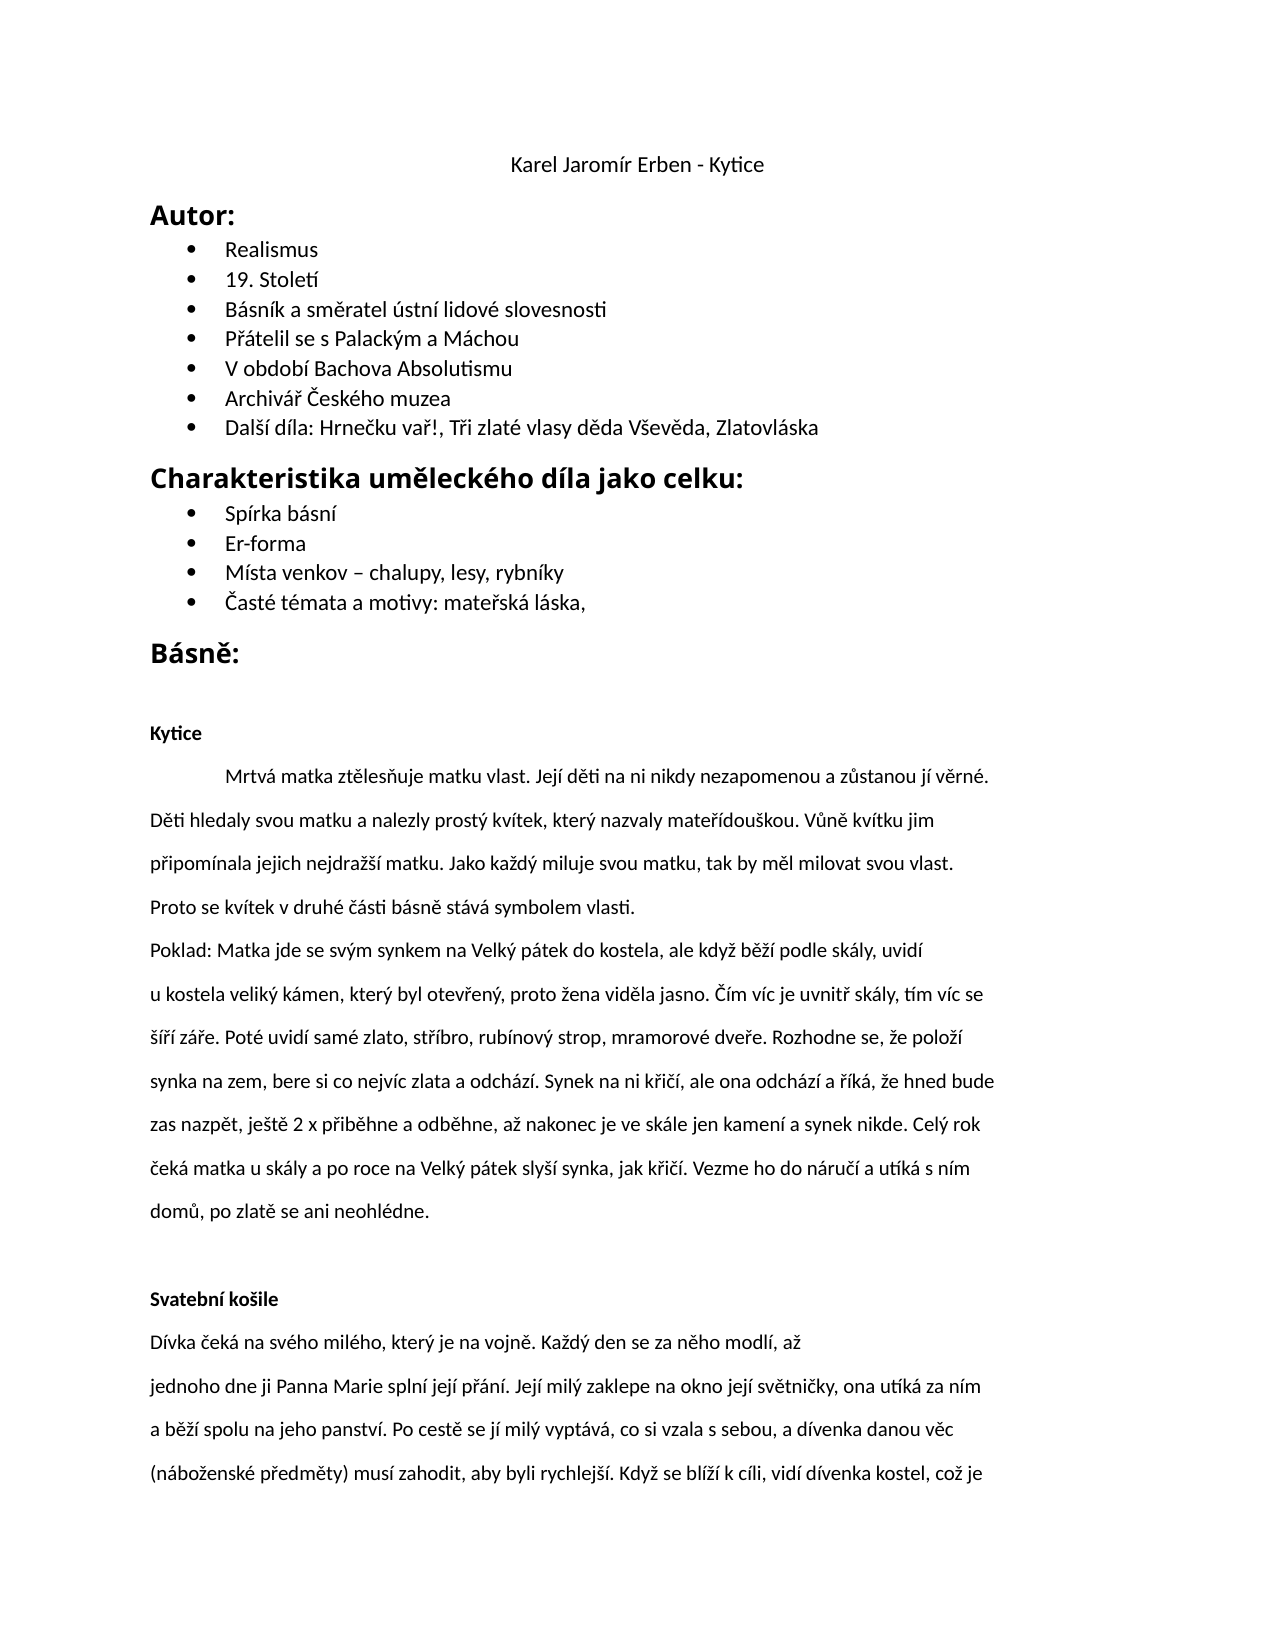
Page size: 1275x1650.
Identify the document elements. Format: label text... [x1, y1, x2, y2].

text synka na zem, bere si co nejvíc zlata a odchází. Synek na ni křičí, ale ona odchází a říká, že hned bude [150, 1068, 1125, 1093]
text čeká matka u skály a po roce na Velký pátek slyší synka, jak křičí. Vezme ho do náručí a utíká s ním [150, 1155, 1125, 1181]
list Časté témata a motivy: mateřská láska, [187, 588, 1125, 616]
list Spírka básní [187, 499, 1125, 527]
text připomínala jejich nejdražší matku. Jako každý miluje svou matku, tak by měl milovat svou vlast. [150, 850, 1125, 876]
list Realismus [187, 235, 1125, 263]
text u kostela veliký kámen, který byl otevřený, proto žena viděla jasno. Čím víc je uvnitř skály, tím víc se [150, 981, 1125, 1006]
text Karel Jaromír Erben - Kytice [150, 150, 1125, 178]
list Další díla: Hrnečku vař!, Tři zlaté vlasy děda Vševěda, Zlatovláska [187, 413, 1125, 442]
text Proto se kvítek v druhé části básně stává symbolem vlasti. [150, 894, 1125, 919]
list Místa venkov – chalupy, lesy, rybníky [187, 558, 1125, 586]
subtitle Charakteristika uměleckého díla jako celku: [150, 460, 1125, 497]
list 19. Století [187, 265, 1125, 293]
text jednoho dne ji Panna Marie splní její přání. Její milý zaklepe na okno její světničky, ona utíká za ním [150, 1373, 1125, 1398]
text a běží spolu na jeho panství. Po cestě se jí milý vyptává, co si vzala s sebou, a dívenka danou věc [150, 1416, 1125, 1442]
text zas nazpět, ještě 2 x přiběhne a odběhne, až nakonec je ve skále jen kamení a synek nikde. Celý rok [150, 1112, 1125, 1137]
list Přátelil se s Palackým a Máchou [187, 324, 1125, 352]
text Poklad: Matka jde se svým synkem na Velký pátek do kostela, ale když běží podle skály, uvidí [150, 937, 1125, 963]
text Děti hledaly svou matku a nalezly prostý kvítek, který nazvaly mateřídouškou. Vůně kvítku jim [150, 807, 1125, 832]
subtitle Básně: [150, 634, 1125, 671]
text (náboženské předměty) musí zahodit, aby byli rychlejší. Když se blíží k cíli, vidí dívenka kostel, což je [150, 1460, 1125, 1485]
text Svatební košile [150, 1286, 1125, 1311]
text šíří záře. Poté uvidí samé zlato, stříbro, rubínový strop, mramorové dveře. Rozhodne se, že položí [150, 1024, 1125, 1050]
list V období Bachova Absolutismu [187, 354, 1125, 382]
text Dívka čeká na svého milého, který je na vojně. Každý den se za něho modlí, až [150, 1329, 1125, 1355]
text Mrtvá matka ztělesňuje matku vlast. Její děti na ni nikdy nezapomenou a zůstanou jí věrné. [150, 763, 1125, 789]
subtitle Autor: [150, 196, 1125, 233]
list Er-forma [187, 529, 1125, 557]
list Archivář Českého muzea [187, 384, 1125, 412]
list Básník a směratel ústní lidové slovesnosti [187, 295, 1125, 323]
text domů, po zlatě se ani neohlédne. [150, 1199, 1125, 1224]
text Kytice [150, 720, 1125, 745]
